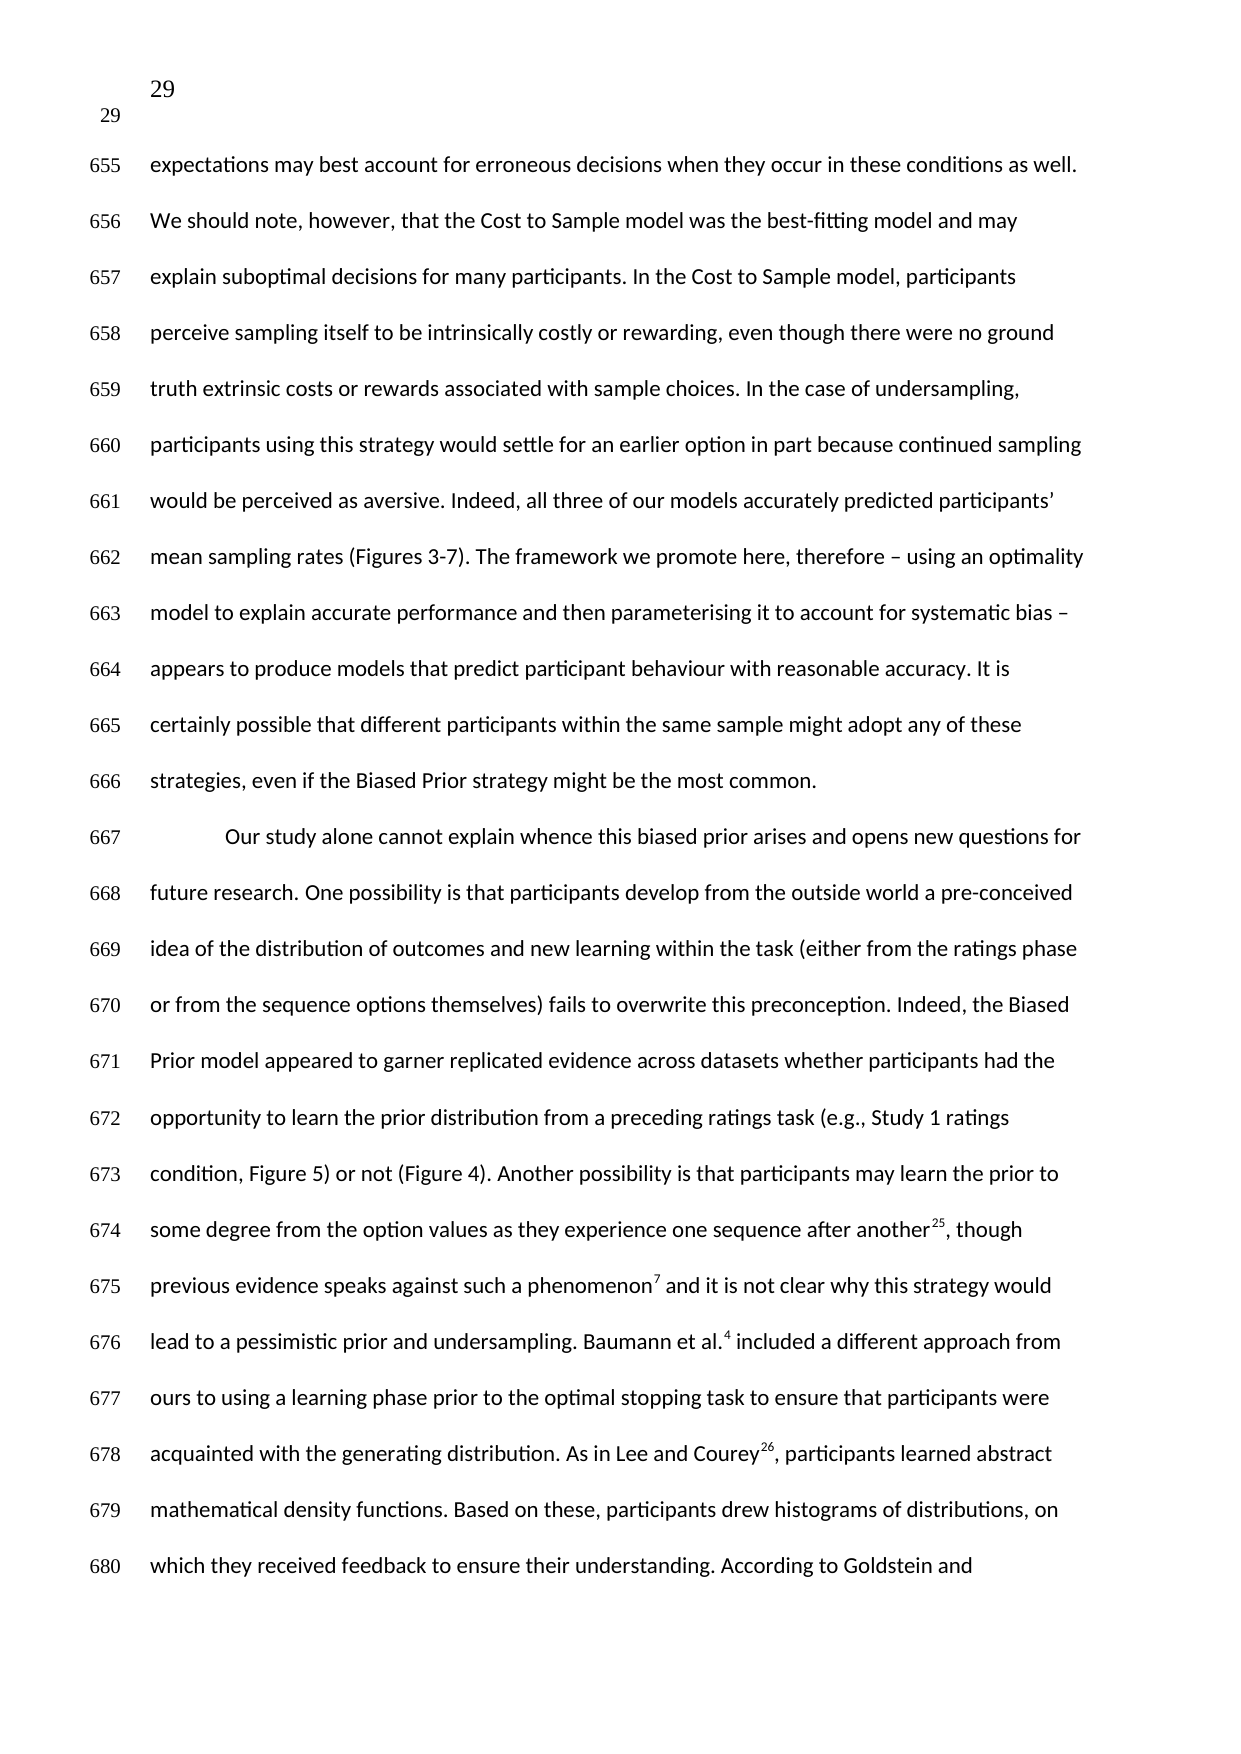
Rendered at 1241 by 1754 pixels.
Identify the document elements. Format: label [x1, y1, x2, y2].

text [150, 150, 1090, 794]
text [150, 822, 1090, 1579]
